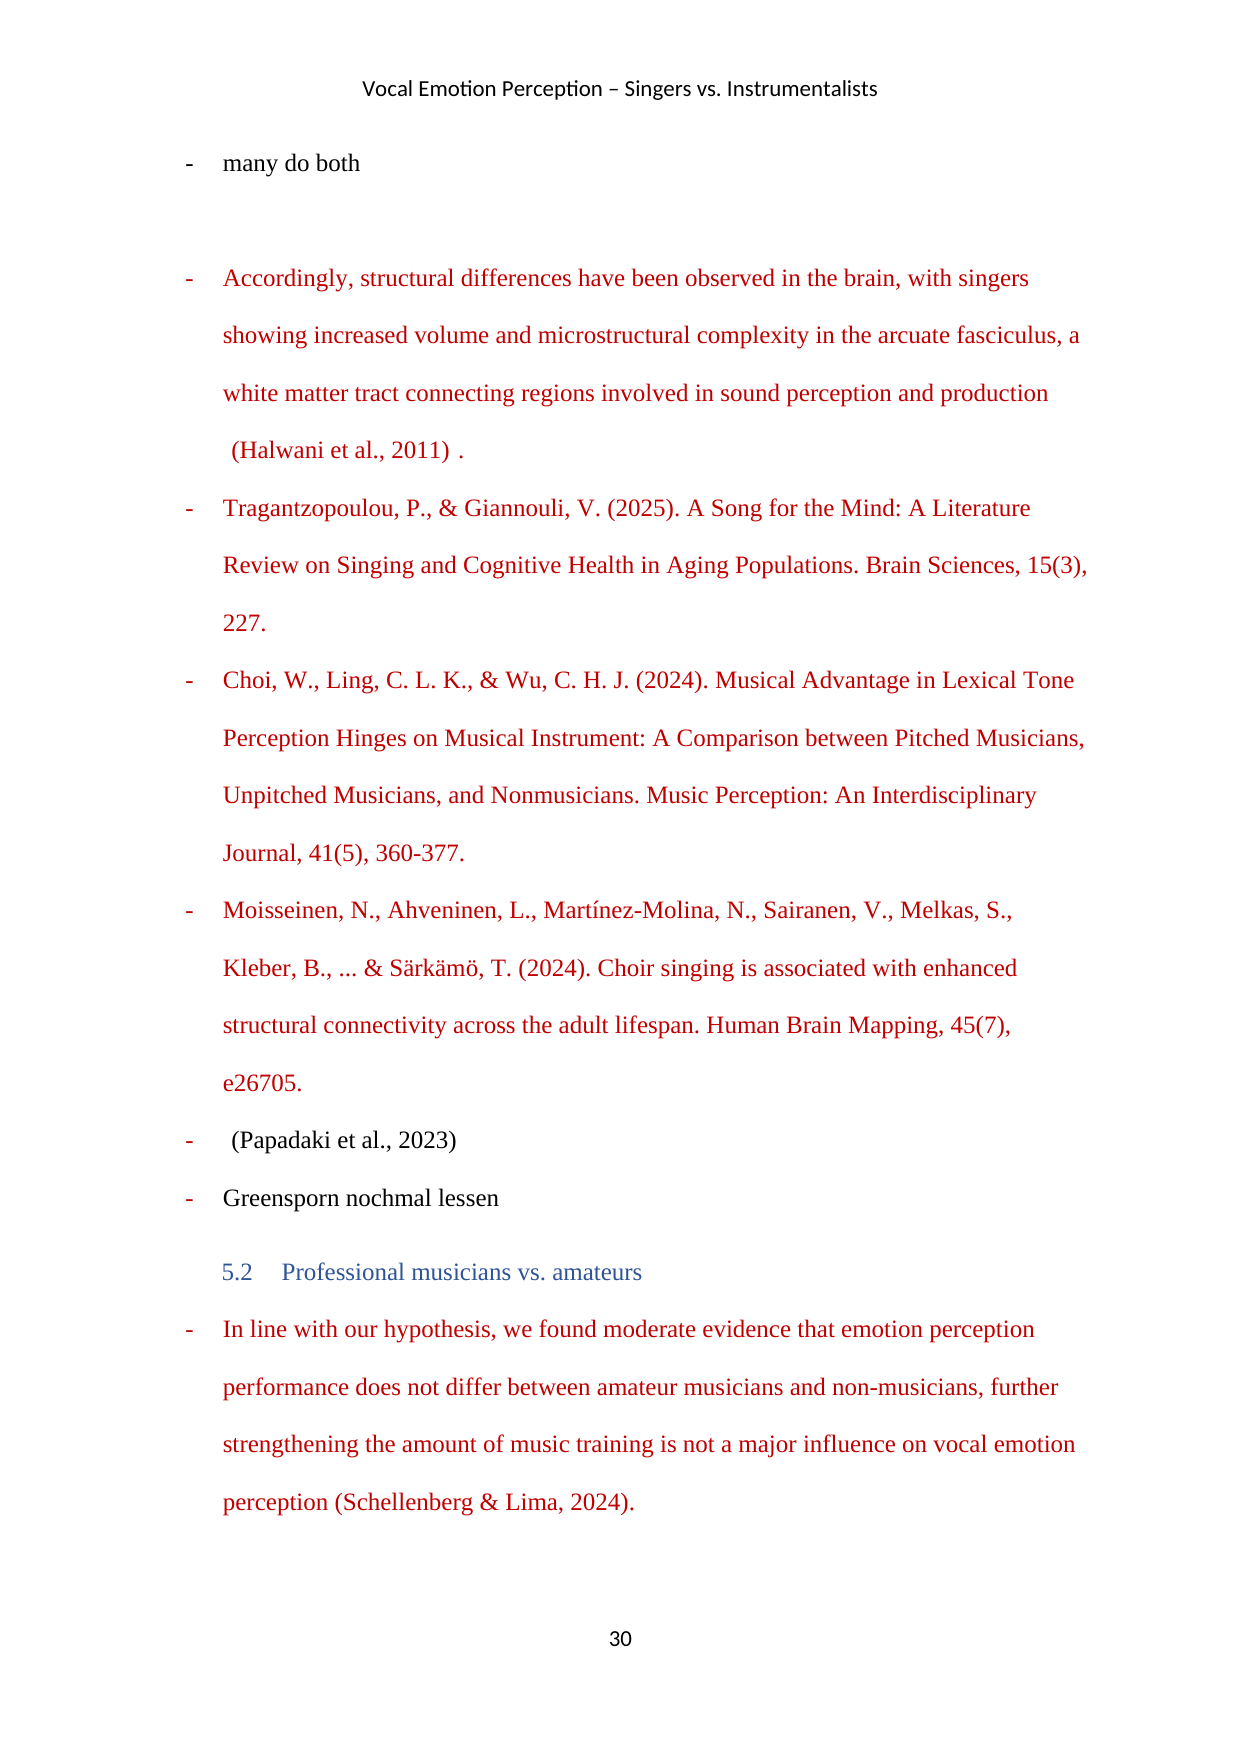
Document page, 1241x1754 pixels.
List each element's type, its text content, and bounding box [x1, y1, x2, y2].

list Accordingly, structural differences have been observed in the brain, with singers showing increased volume and microstructural complexity in the arcuate fasciculus, a white matter tract connecting regions involved in sound perception and production . [185, 263, 1093, 464]
list Moisseinen, N., Ahveninen, L., Martínez‐Molina, N., Sairanen, V., Melkas, S., Kleber, B., ... & Särkämö, T. (2024). Choir singing is associated with enhanced structural connectivity across the adult lifespan. Human Brain Mapping, 45(7), e26705. [185, 895, 1093, 1096]
list many do both [185, 148, 1093, 176]
list Greensporn nochmal lessen [185, 1183, 1093, 1211]
subtitle Professional musicians vs. amateurs [221, 1257, 1093, 1286]
list Tragantzopoulou, P., & Giannouli, V. (2025). A Song for the Mind: A Literature Review on Singing and Cognitive Health in Aging Populations. Brain Sciences, 15(3), 227. [185, 493, 1093, 636]
list In line with our hypothesis, we found moderate evidence that emotion perception performance does not differ between amateur musicians and non-musicians, further strengthening the amount of music training is not a major influence on vocal emotion perception (Schellenberg & Lima, 2024). [185, 1314, 1093, 1516]
list Choi, W., Ling, C. L. K., & Wu, C. H. J. (2024). Musical Advantage in Lexical Tone Perception Hinges on Musical Instrument: A Comparison between Pitched Musicians, Unpitched Musicians, and Nonmusicians. Music Perception: An Interdisciplinary Journal, 41(5), 360-377. [185, 665, 1093, 866]
